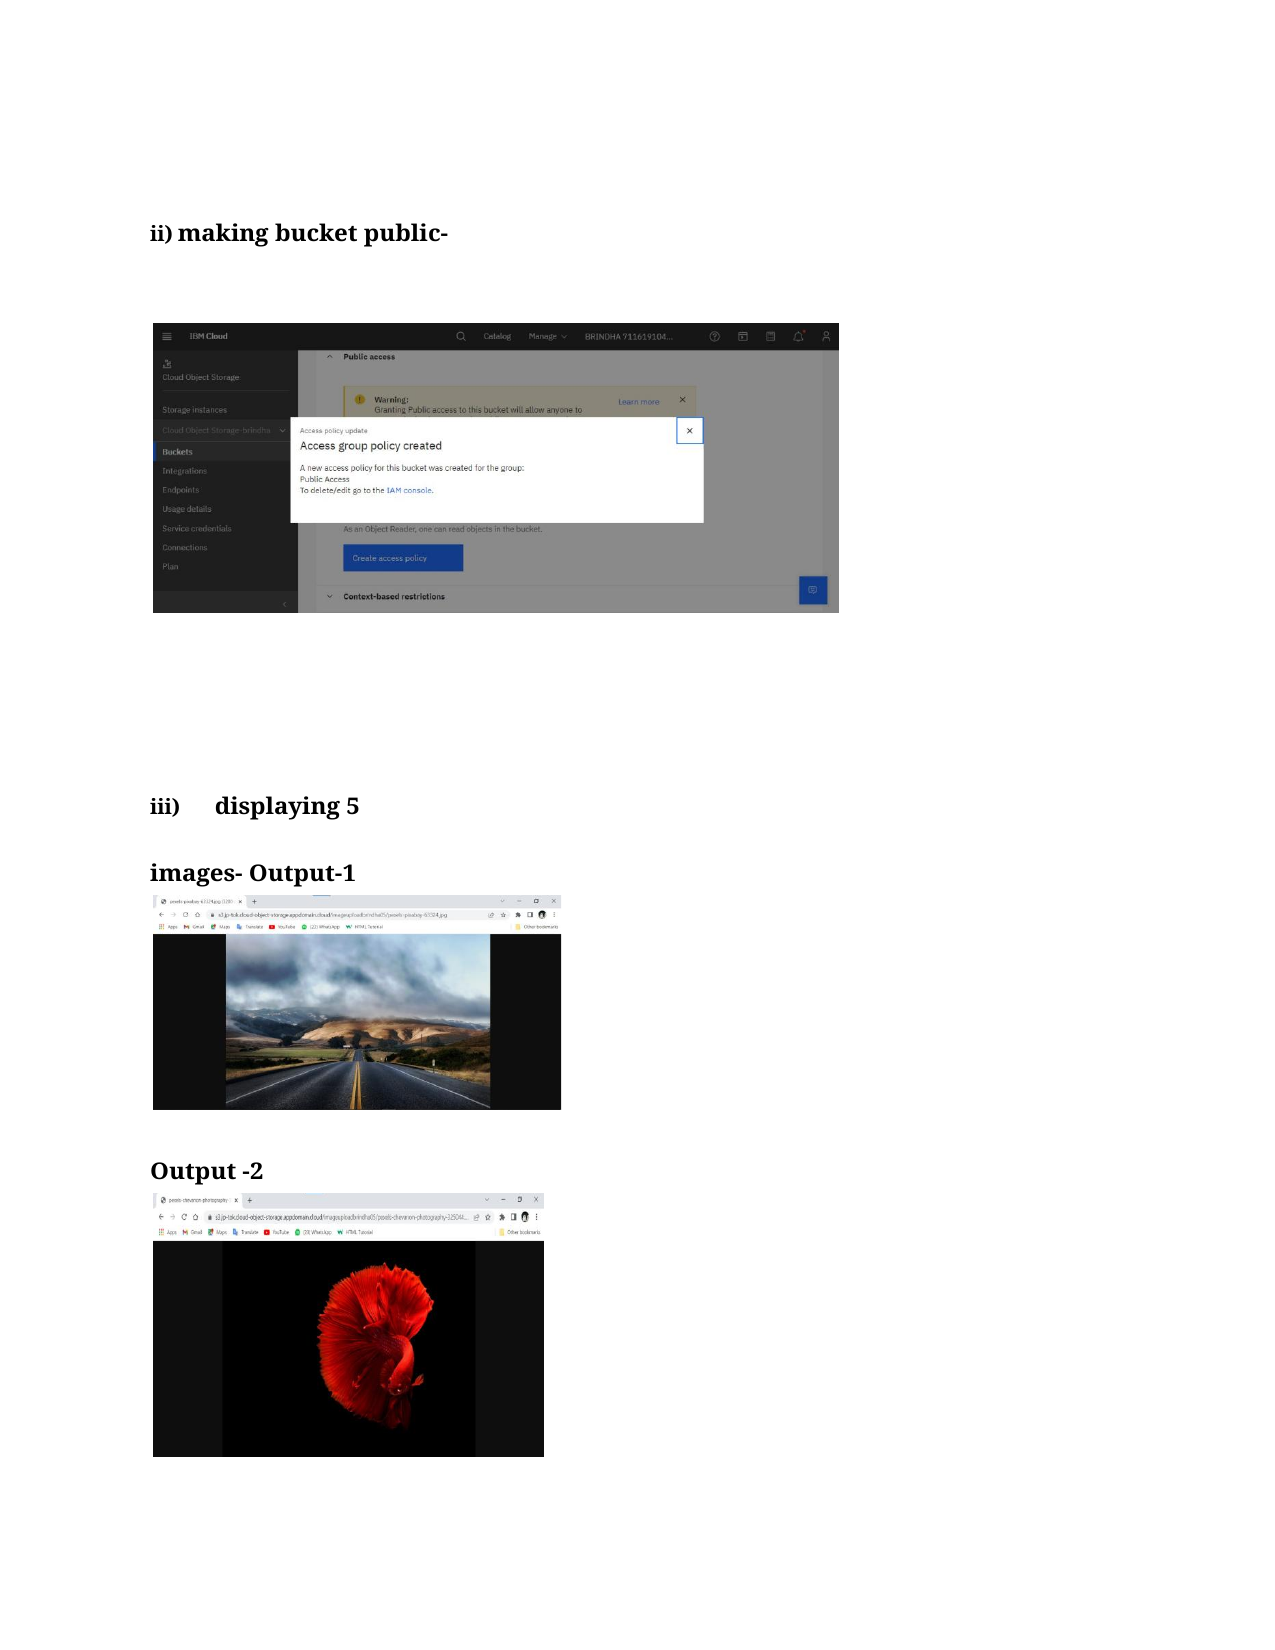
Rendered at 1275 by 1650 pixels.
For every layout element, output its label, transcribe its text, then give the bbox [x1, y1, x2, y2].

list making bucket public- [150, 217, 1131, 248]
picture [153, 1193, 544, 1457]
list displaying 5 images- Output-1 [150, 754, 403, 888]
picture [153, 895, 562, 1110]
text Output -2 [150, 1155, 1131, 1186]
picture [153, 323, 839, 613]
